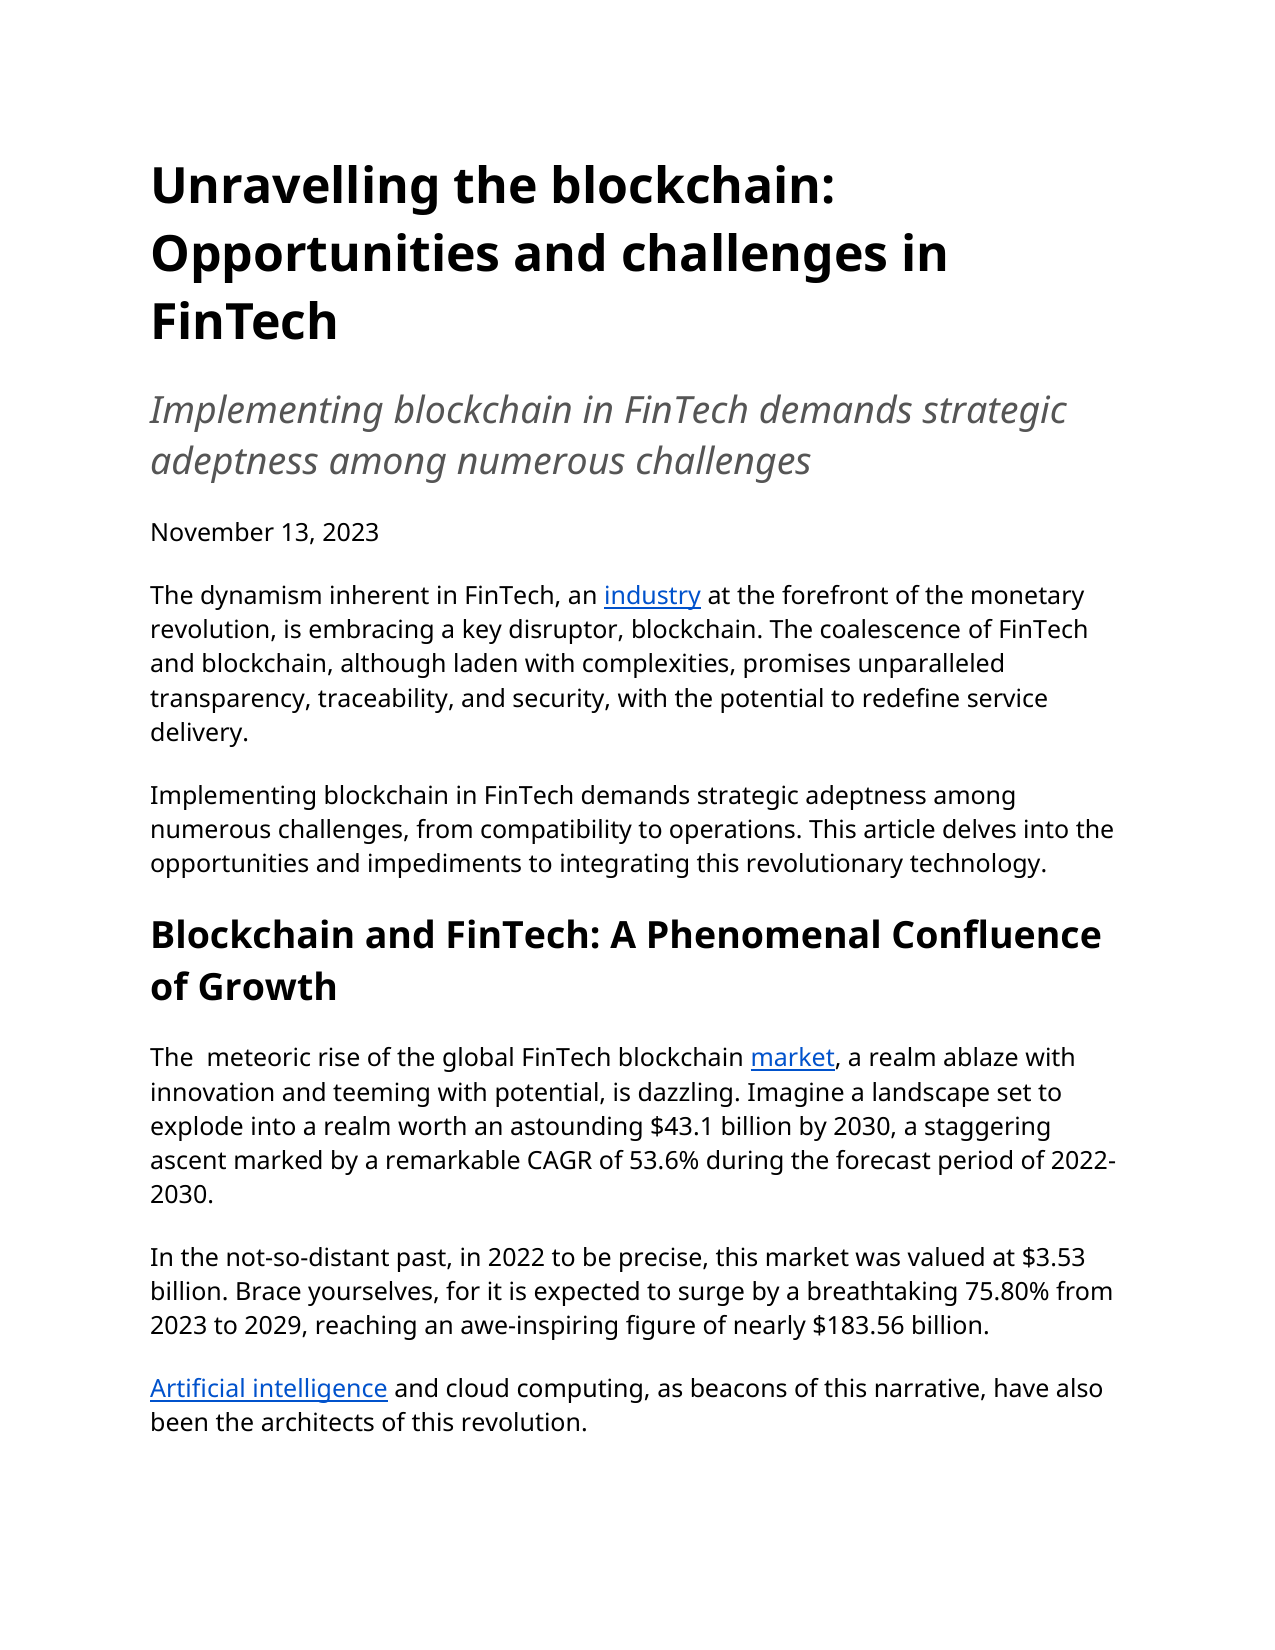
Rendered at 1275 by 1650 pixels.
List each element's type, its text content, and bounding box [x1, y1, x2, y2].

text In the not-so-distant past, in 2022 to be precise, this market was valued at $3.53 billion. Brace yourselves, for it is expected to surge by a breathtaking 75.80% from 2023 to 2029, reaching an awe-inspiring figure of nearly $183.56 billion. [150, 1239, 1125, 1342]
text Unravelling the blockchain: Opportunities and challenges in FinTech [150, 150, 1125, 354]
text Artificial intelligence and cloud computing, as beacons of this narrative, have also been the architects of this revolution. [150, 1371, 1125, 1439]
text November 13, 2023 [150, 515, 1125, 549]
text The meteoric rise of the global FinTech blockchain market, a realm ablaze with innovation and teeming with potential, is dazzling. Imagine a landscape set to explode into a realm worth an astounding $43.1 billion by 2030, a staggering ascent marked by a remarkable CAGR of 53.6% during the forecast period of 2022-2030. [150, 1040, 1125, 1210]
text The dynamism inherent in FinTech, an industry at the forefront of the monetary revolution, is embracing a key disruptor, blockchain. The coalescence of FinTech and blockchain, although laden with complexities, promises unparalleled transparency, traceability, and security, with the potential to redefine service delivery. [150, 578, 1125, 748]
text Implementing blockchain in FinTech demands strategic adeptness among numerous challenges, from compatibility to operations. This article delves into the opportunities and impediments to integrating this revolutionary technology. [150, 777, 1125, 880]
subtitle Blockchain and FinTech: A Phenomenal Confluence of Growth [150, 909, 1125, 1011]
text Implementing blockchain in FinTech demands strategic adeptness among numerous challenges [150, 383, 1125, 486]
